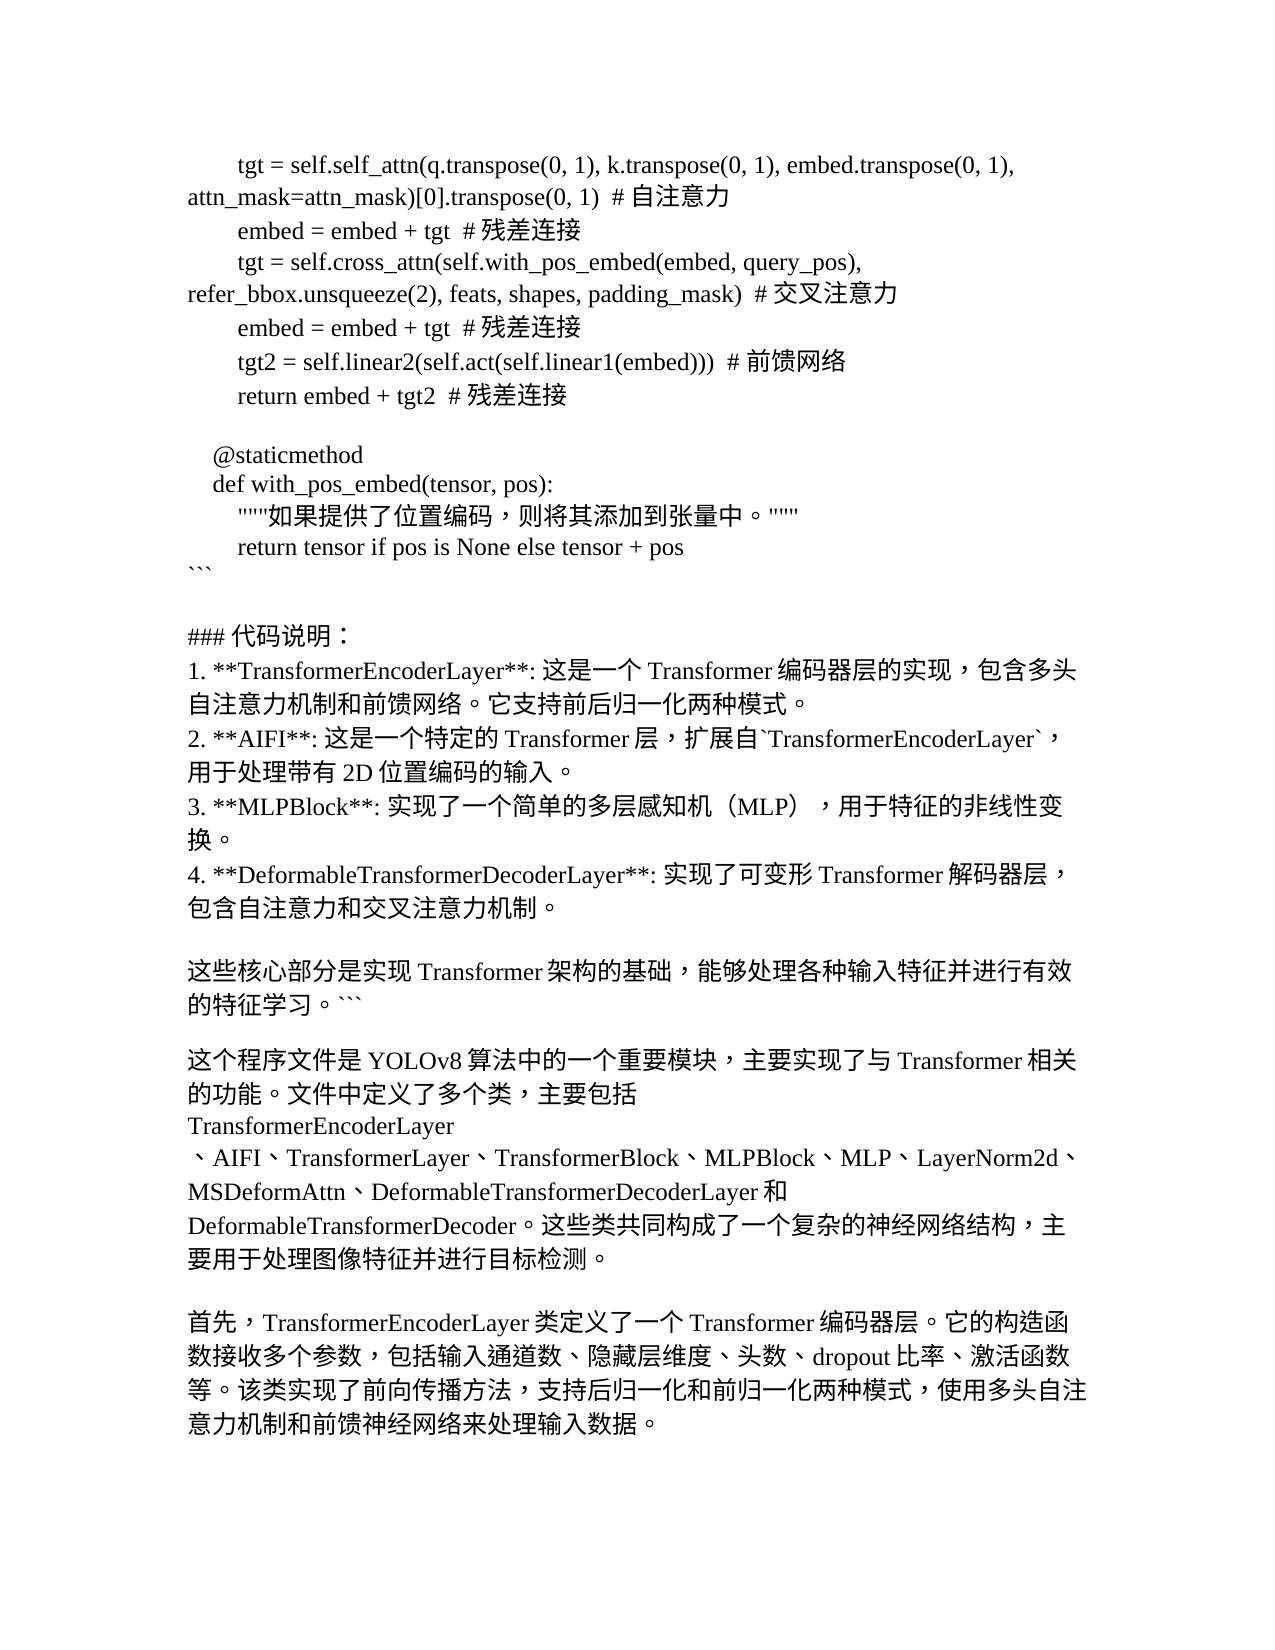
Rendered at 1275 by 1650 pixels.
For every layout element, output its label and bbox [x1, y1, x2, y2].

text [187, 150, 1087, 1022]
text [187, 1043, 1087, 1469]
